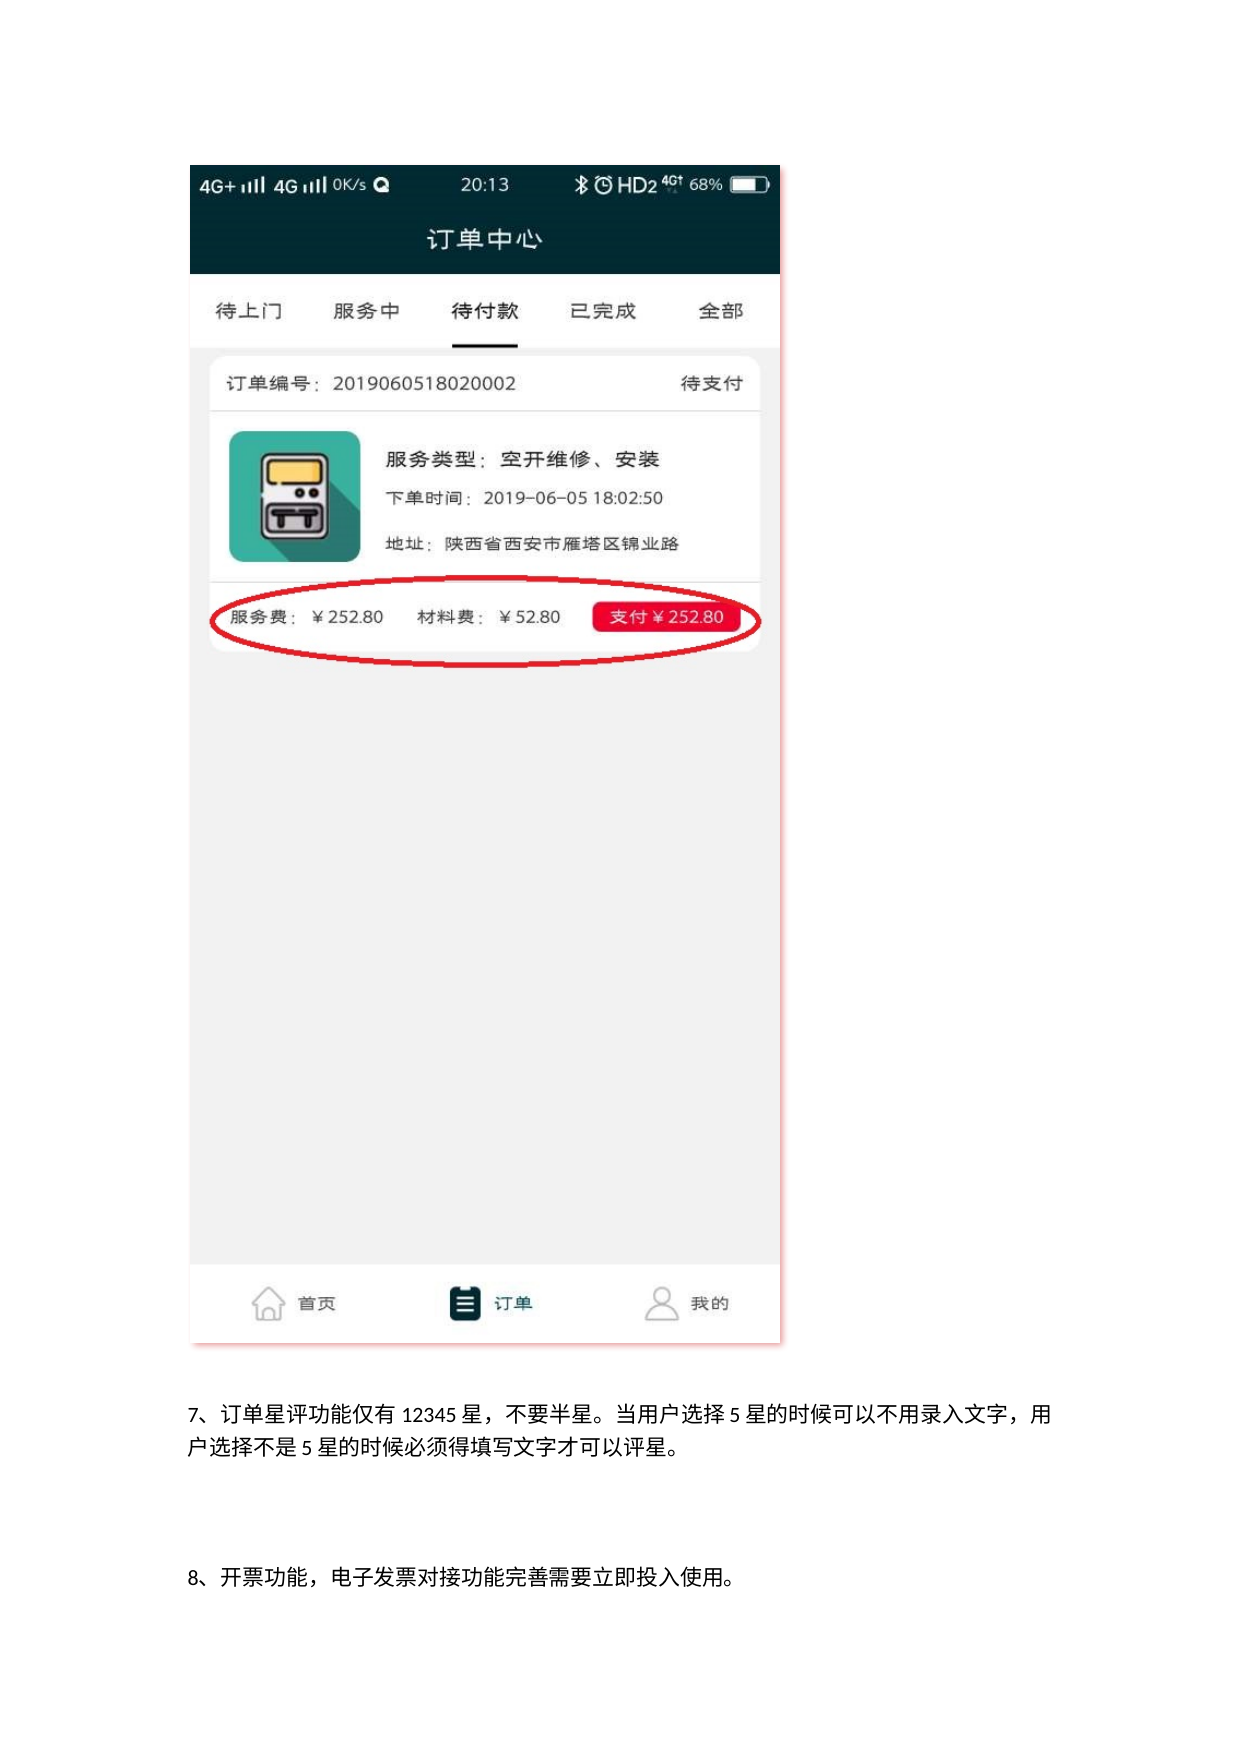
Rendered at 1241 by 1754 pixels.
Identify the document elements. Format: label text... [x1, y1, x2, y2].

text 7、订单星评功能仅有12345星，不要半星。当用户选择5星的时候可以不用录入文字，用户选择不是5星的时候必须得填写文字才可以评星。 [187, 1397, 1053, 1462]
text 8、开票功能，电子发票对接功能完善需要立即投入使用。 [187, 1559, 1053, 1592]
picture [190, 165, 780, 268]
picture [190, 271, 780, 1343]
